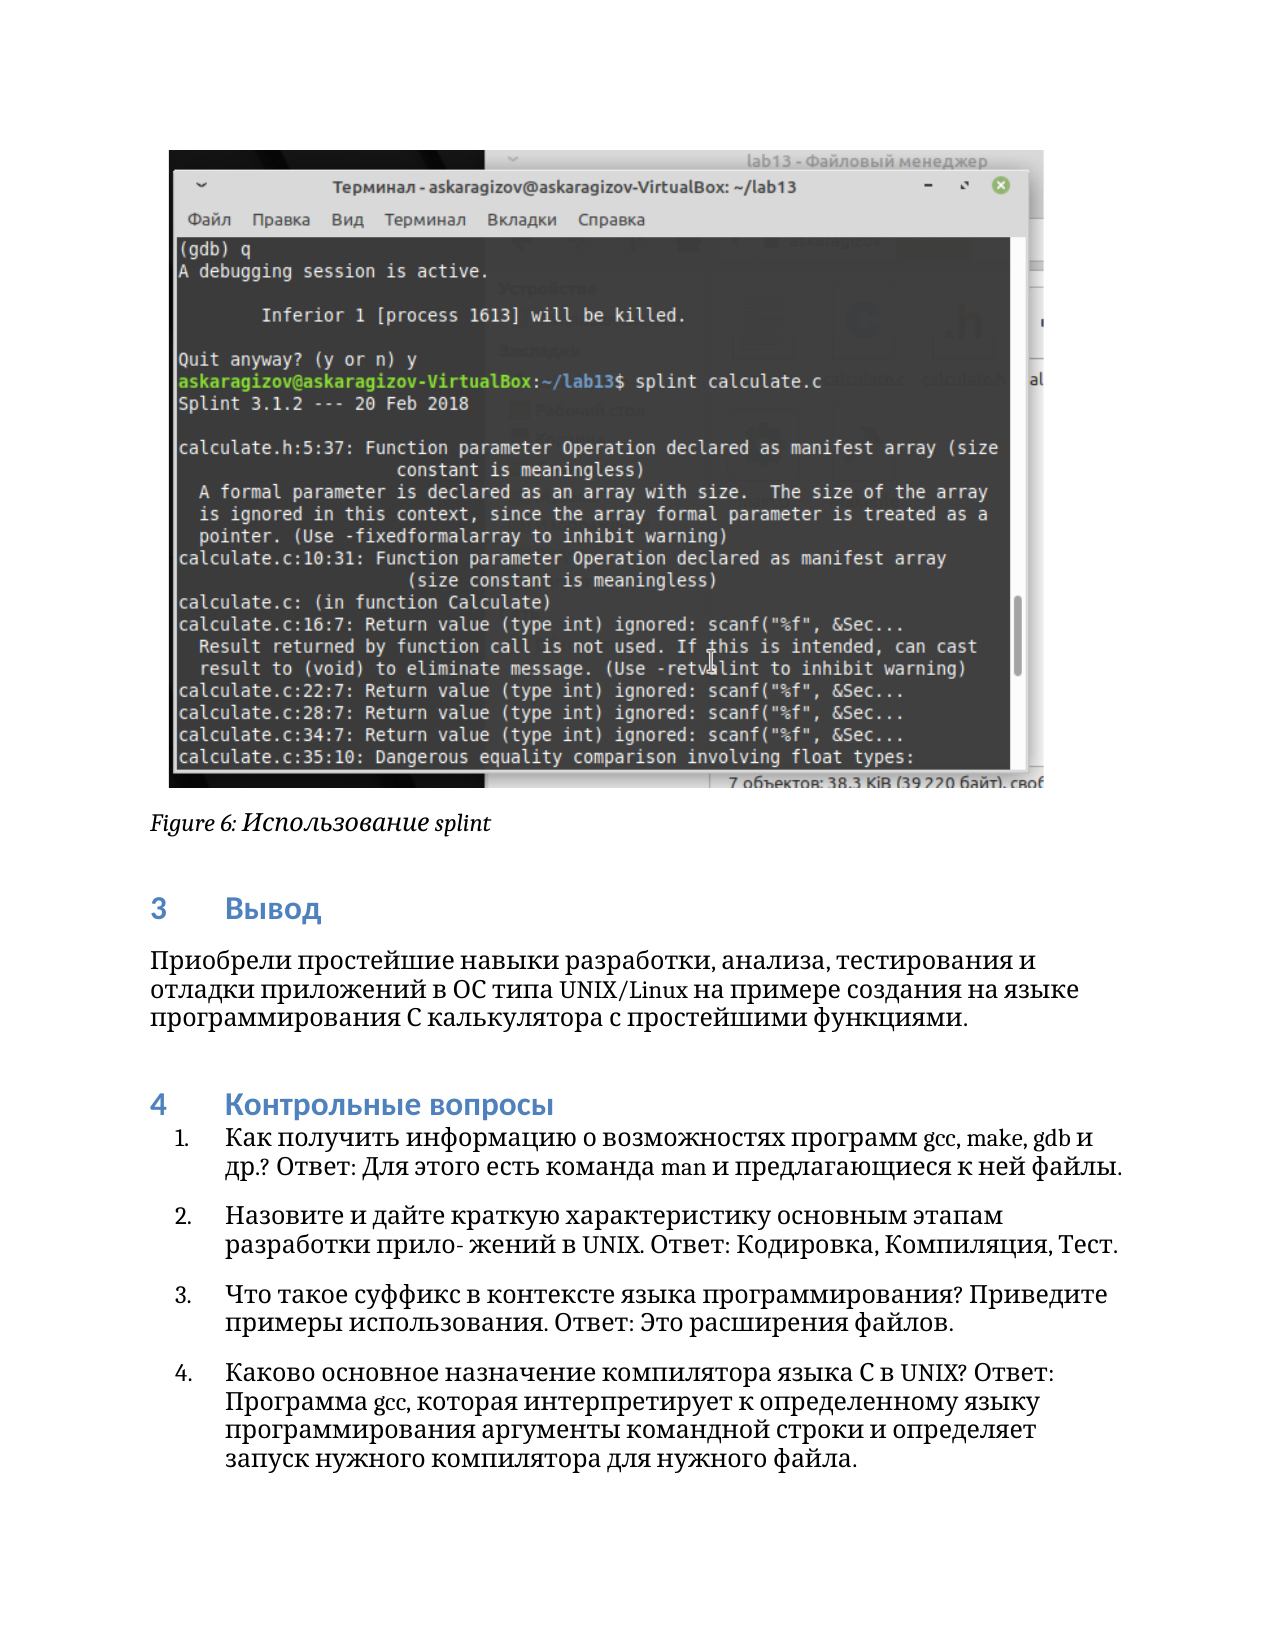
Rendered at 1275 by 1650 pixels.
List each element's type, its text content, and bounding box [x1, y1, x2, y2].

list Каково основное назначение компилятора языка С в UNIX? Ответ: Программа gcc, которая интерпретирует к определенному языку программирования аргументы командной строки и определяет запуск нужного компилятора для нужного файла. [175, 1359, 1125, 1474]
picture [168, 150, 1044, 788]
list Как получить информацию о возможностях программ gcc, make, gdb и др.? Ответ: Для этого есть команда man и предлагающиеся к ней файлы. [175, 1124, 1125, 1181]
text Приобрели простейшие навыки разработки, анализа, тестирования и отладки приложений в ОС типа UNIX/Linux на примере создания на языке программирования С калькулятора с простейшими функциями. [150, 947, 1125, 1033]
text Figure 6: Использование splint [150, 809, 1125, 837]
list Что такое суффикс в контексте языка программирования? Приведите примеры использования. Ответ: Это расширения файлов. [175, 1281, 1125, 1338]
subtitle 3 Вывод [150, 887, 1125, 928]
list Назовите и дайте краткую характеристику основным этапам разработки прило- жений в UNIX. Ответ: Кодировка, Компиляция, Тест. [175, 1202, 1125, 1260]
subtitle 4 Контрольные вопросы [150, 1083, 1125, 1124]
